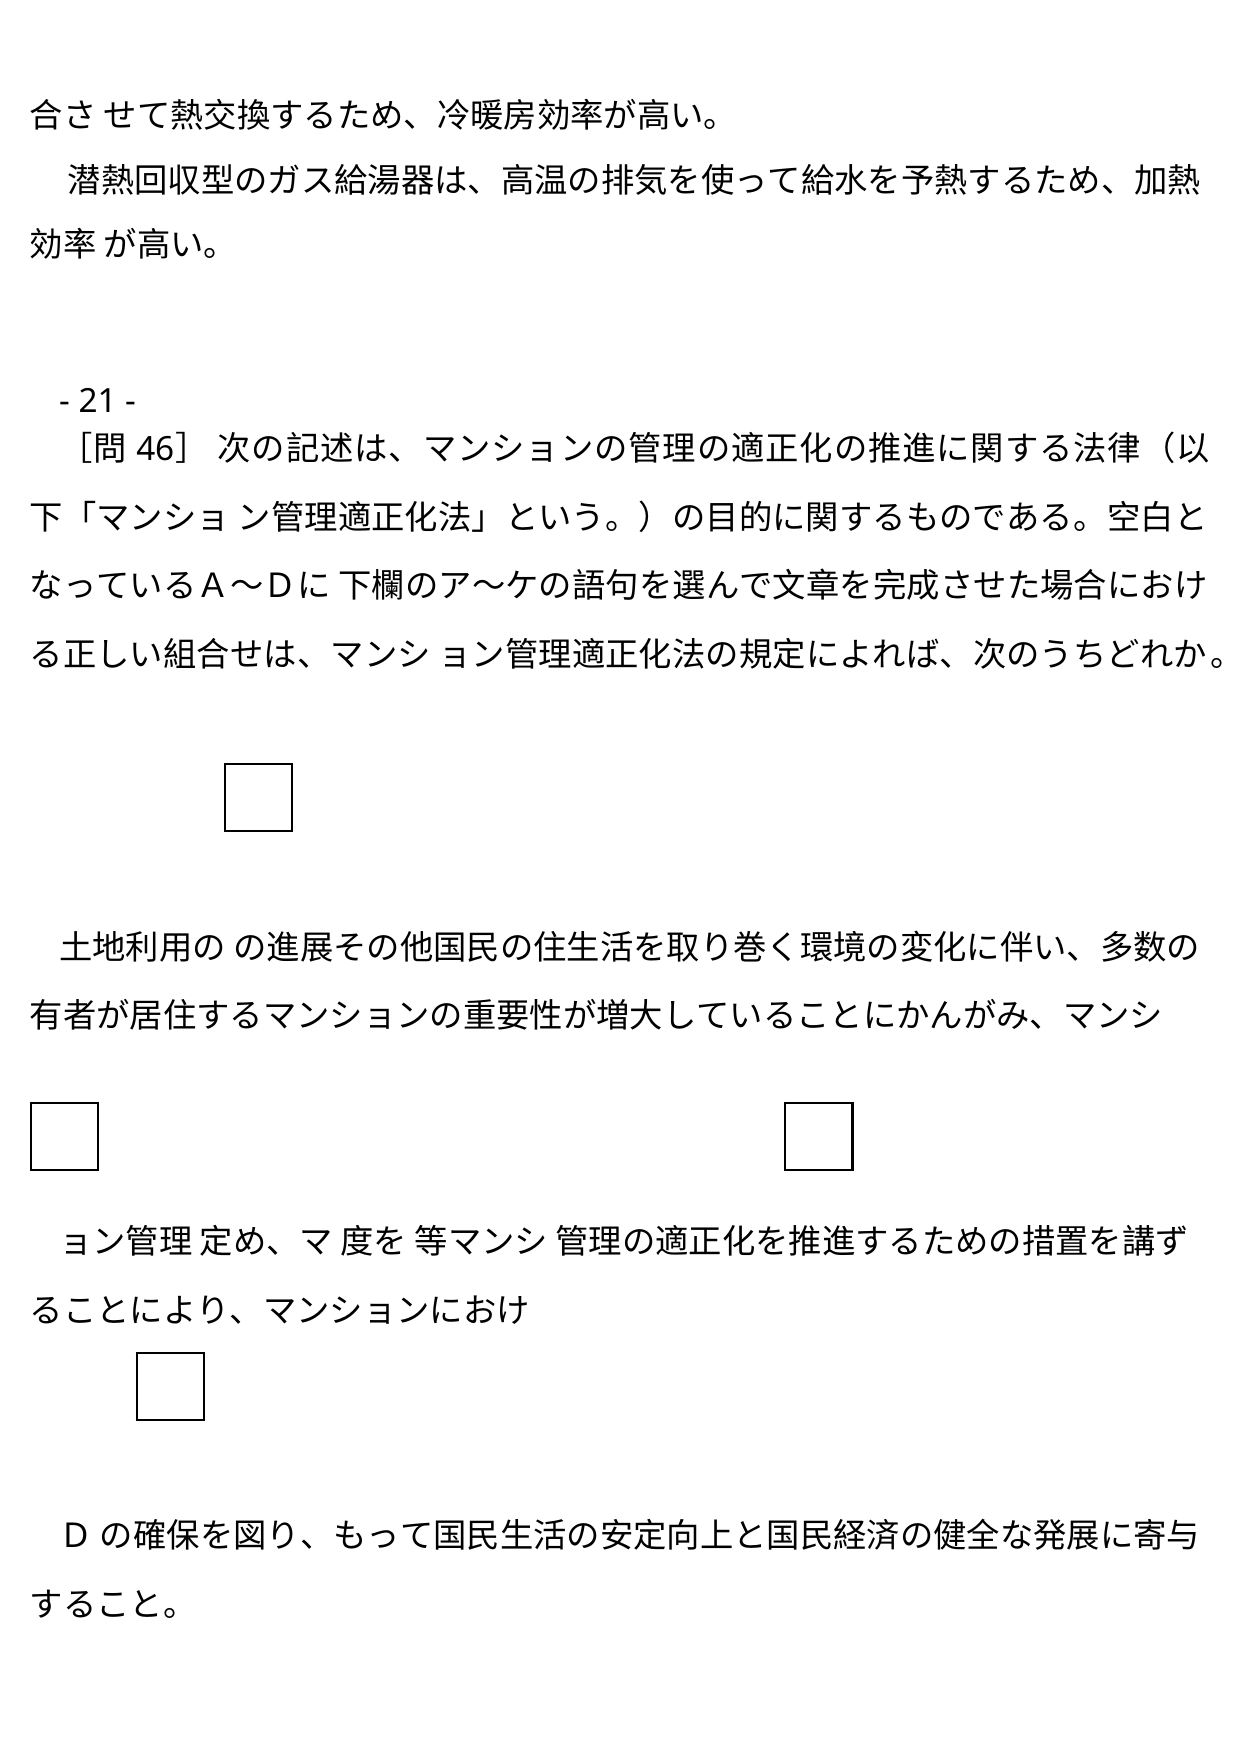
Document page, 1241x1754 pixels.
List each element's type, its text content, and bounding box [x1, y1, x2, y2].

text 潜熱回収型のガス給湯器は、高温の排気を使って給水を予熱するため、加熱効率 が高い。 [29, 154, 1211, 266]
table_header [786, 1104, 851, 1169]
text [29, 88, 1211, 137]
table_header [138, 1354, 203, 1419]
text Ｄ の確保を図り、もって国民生活の安定向上と国民経済の健全な発展に寄与 すること。 [29, 1509, 1211, 1626]
table_header [32, 1104, 97, 1169]
text ［問 46］ 次の記述は、マンションの管理の適正化の推進に関する法律（以下「マンショ ン管理適正化法」という。）の目的に関するものである。空白となっているＡ～Ｄに 下欄のア～ケの語句を選んで文章を完成させた場合における正しい組合せは、マンシ ョン管理適正化法の規定によれば、次のうちどれか。 [29, 422, 1211, 722]
text ョン管理 定め、マ 度を 等マンシ 管理の適正化を推進するための措置を講ずることにより、マンションにおけ [29, 1215, 1211, 1332]
text - 21 - [29, 377, 1211, 422]
text 土地利用の の進展その他国民の住生活を取り巻く環境の変化に伴い、多数の 有者が居住するマンションの重要性が増大していることにかんがみ、マンシ [29, 921, 1211, 1037]
table_header [226, 765, 291, 830]
